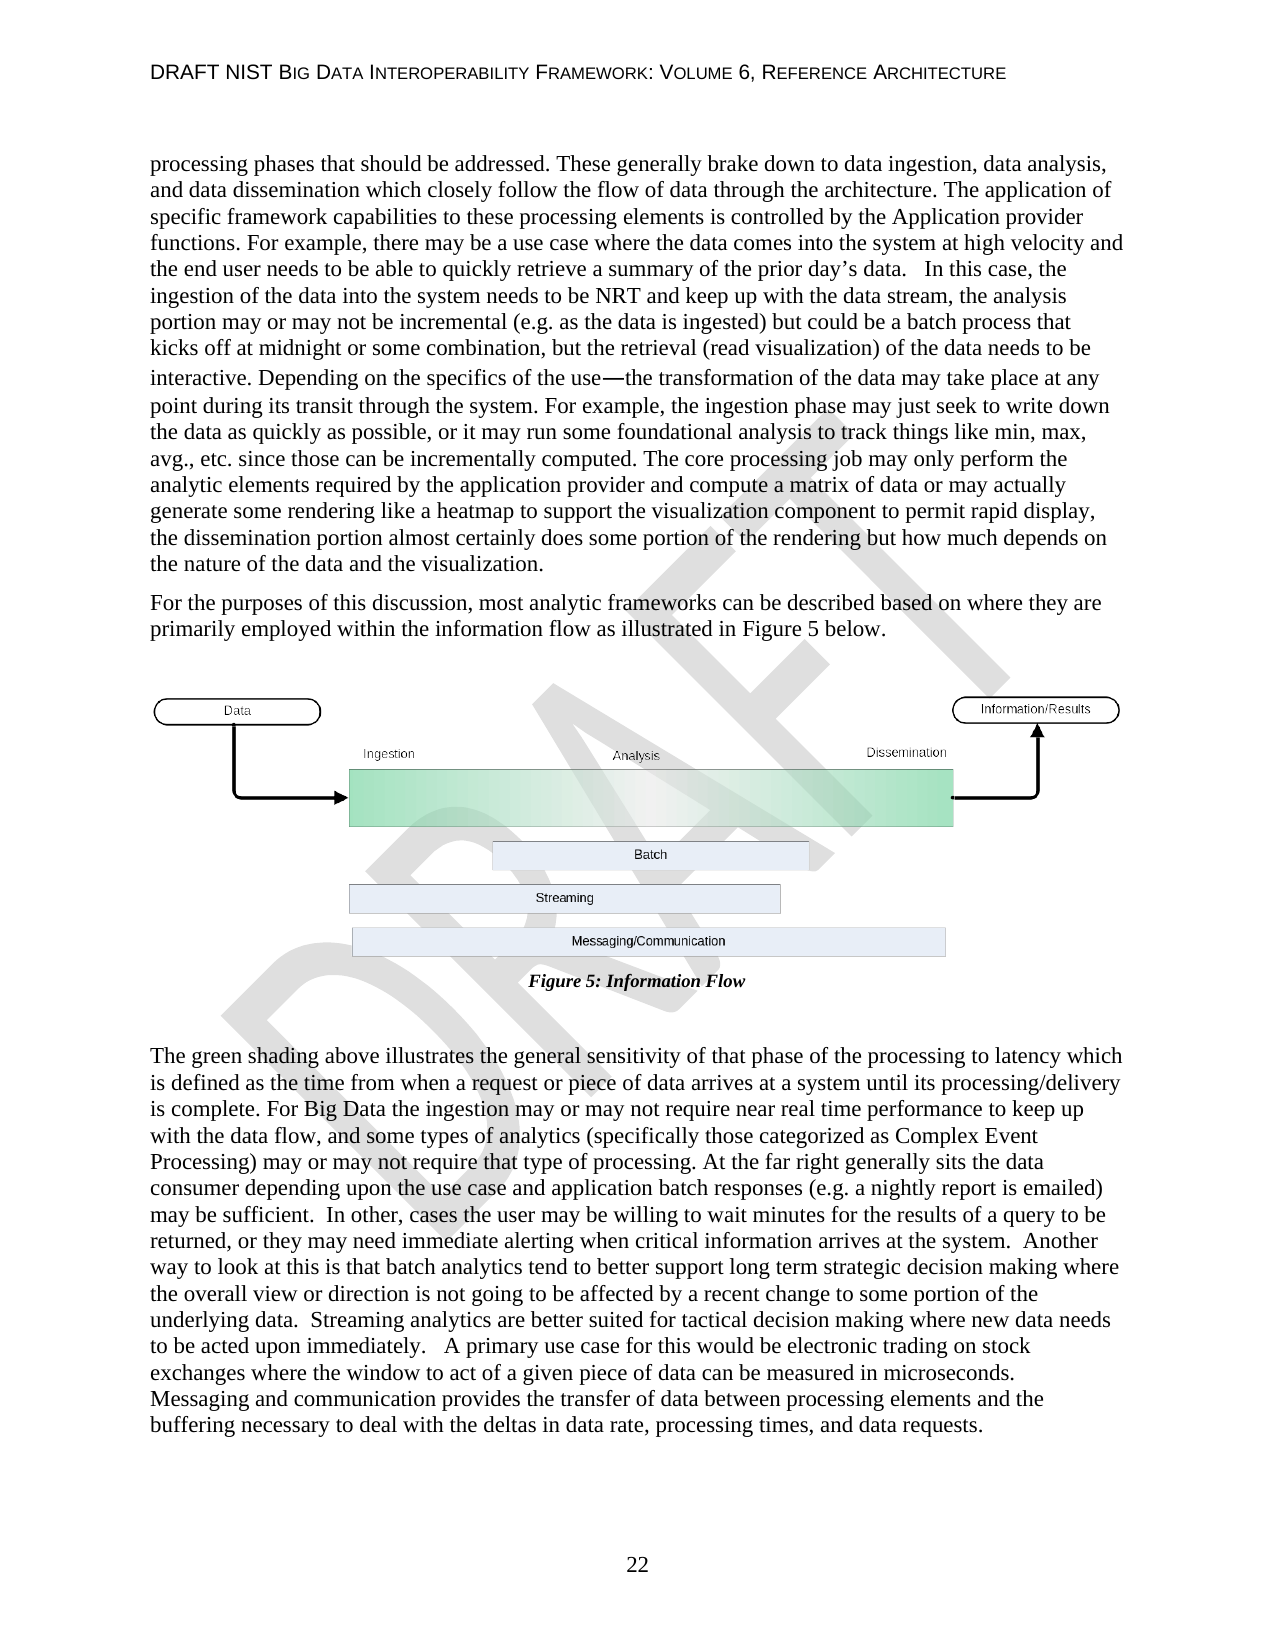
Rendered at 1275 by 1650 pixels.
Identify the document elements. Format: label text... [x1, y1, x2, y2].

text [150, 150, 1125, 577]
text Figure 5: Information Flow [150, 970, 1125, 991]
text For the purposes of this discussion, most analytic frameworks can be described based on where they are primarily employed within the information flow as illustrated in Figure 5 below. [150, 589, 1125, 642]
text The green shading above illustrates the general sensitivity of that phase of the processing to latency which is defined as the time from when a request or piece of data arrives at a system until its processing/delivery is complete. For Big Data the ingestion may or may not require near real time performance to keep up with the data flow, and some types of analytics (specifically those categorized as Complex Event Processing) may or may not require that type of processing. At the far right generally sits the data consumer depending upon the use case and application batch responses (e.g. a nightly report is emailed) may be sufficient. In other, cases the user may be willing to wait minutes for the results of a query to be returned, or they may need immediate alerting when critical information arrives at the system. Another way to look at this is that batch analytics tend to better support long term strategic decision making where the overall view or direction is not going to be affected by a recent change to some portion of the underlying data. Streaming analytics are better suited for tactical decision making where new data needs to be acted upon immediately. A primary use case for this would be electronic trading on stock exchanges where the window to act of a given piece of data can be measured in microseconds. Messaging and communication provides the transfer of data between processing elements and the buffering necessary to deal with the deltas in data rate, processing times, and data requests. [150, 1043, 1125, 1438]
